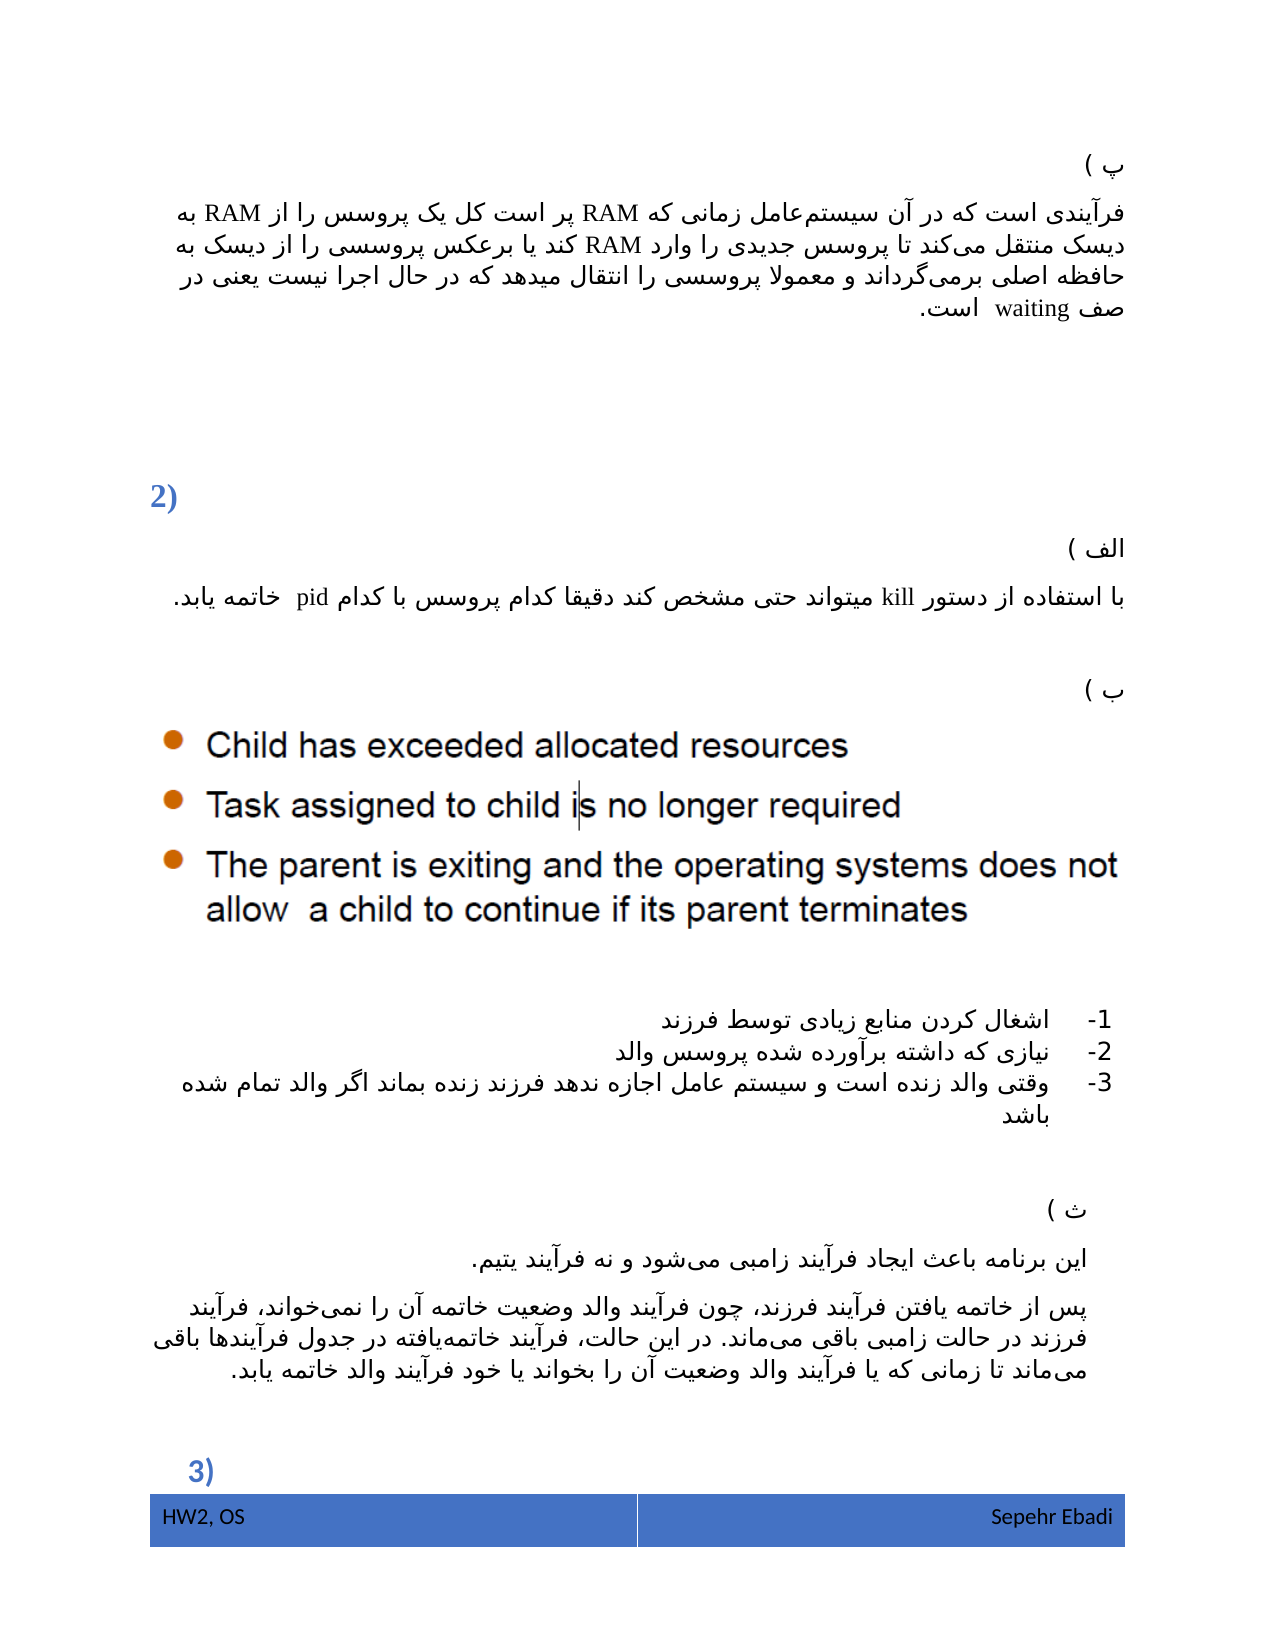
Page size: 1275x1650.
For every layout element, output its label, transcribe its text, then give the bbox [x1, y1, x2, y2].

text 2) [150, 476, 1125, 514]
list نیازی که داشته برآورده شده پروسس والد [150, 1037, 1087, 1066]
picture [150, 723, 1125, 942]
list اشغال کردن منابع زیادی توسط فرزند [150, 1005, 1087, 1034]
text ب ) [150, 676, 1125, 705]
text این برنامه باعث ایجاد فرآیند زامبی می‌شود و نه فرآیند یتیم. [150, 1244, 1087, 1273]
text فرآیندی است که در آن سیستم‌عامل زمانی که RAM پر است کل یک پروسس را از RAM به دیسک منتقل می‌کند تا پروسس جدیدی را وارد RAM کند یا برعکس پروسسی را از دیسک به حافظه اصلی برمی‌گرداند و معمولا پروسسی را انتقال میدهد که در حال اجرا نیست یعنی در صف waiting است. [150, 198, 1125, 322]
text الف ) [150, 534, 1125, 563]
text پ ) [150, 150, 1125, 179]
text پس از خاتمه یافتن فرآیند فرزند، چون فرآیند والد وضعیت خاتمه آن را نمی‌خواند، فرآیند فرزند در حالت زامبی باقی می‌ماند. در این حالت، فرآیند خاتمه‌یافته در جدول فرآیندها باقی می‌ماند تا زمانی که یا فرآیند والد وضعیت آن را بخواند یا خود فرآیند والد خاتمه یابد. [150, 1292, 1087, 1384]
text با استفاده از دستور kill میتواند حتی مشخص کند دقیقا کدام پروسس با کدام pid خاتمه یابد. [150, 582, 1125, 612]
text 3) [187, 1450, 1125, 1491]
list وقتی والد زنده است و سیستم عامل اجازه ندهد فرزند زنده بماند اگر والد تمام شده باشد [150, 1068, 1087, 1129]
text ث ) [150, 1196, 1087, 1225]
